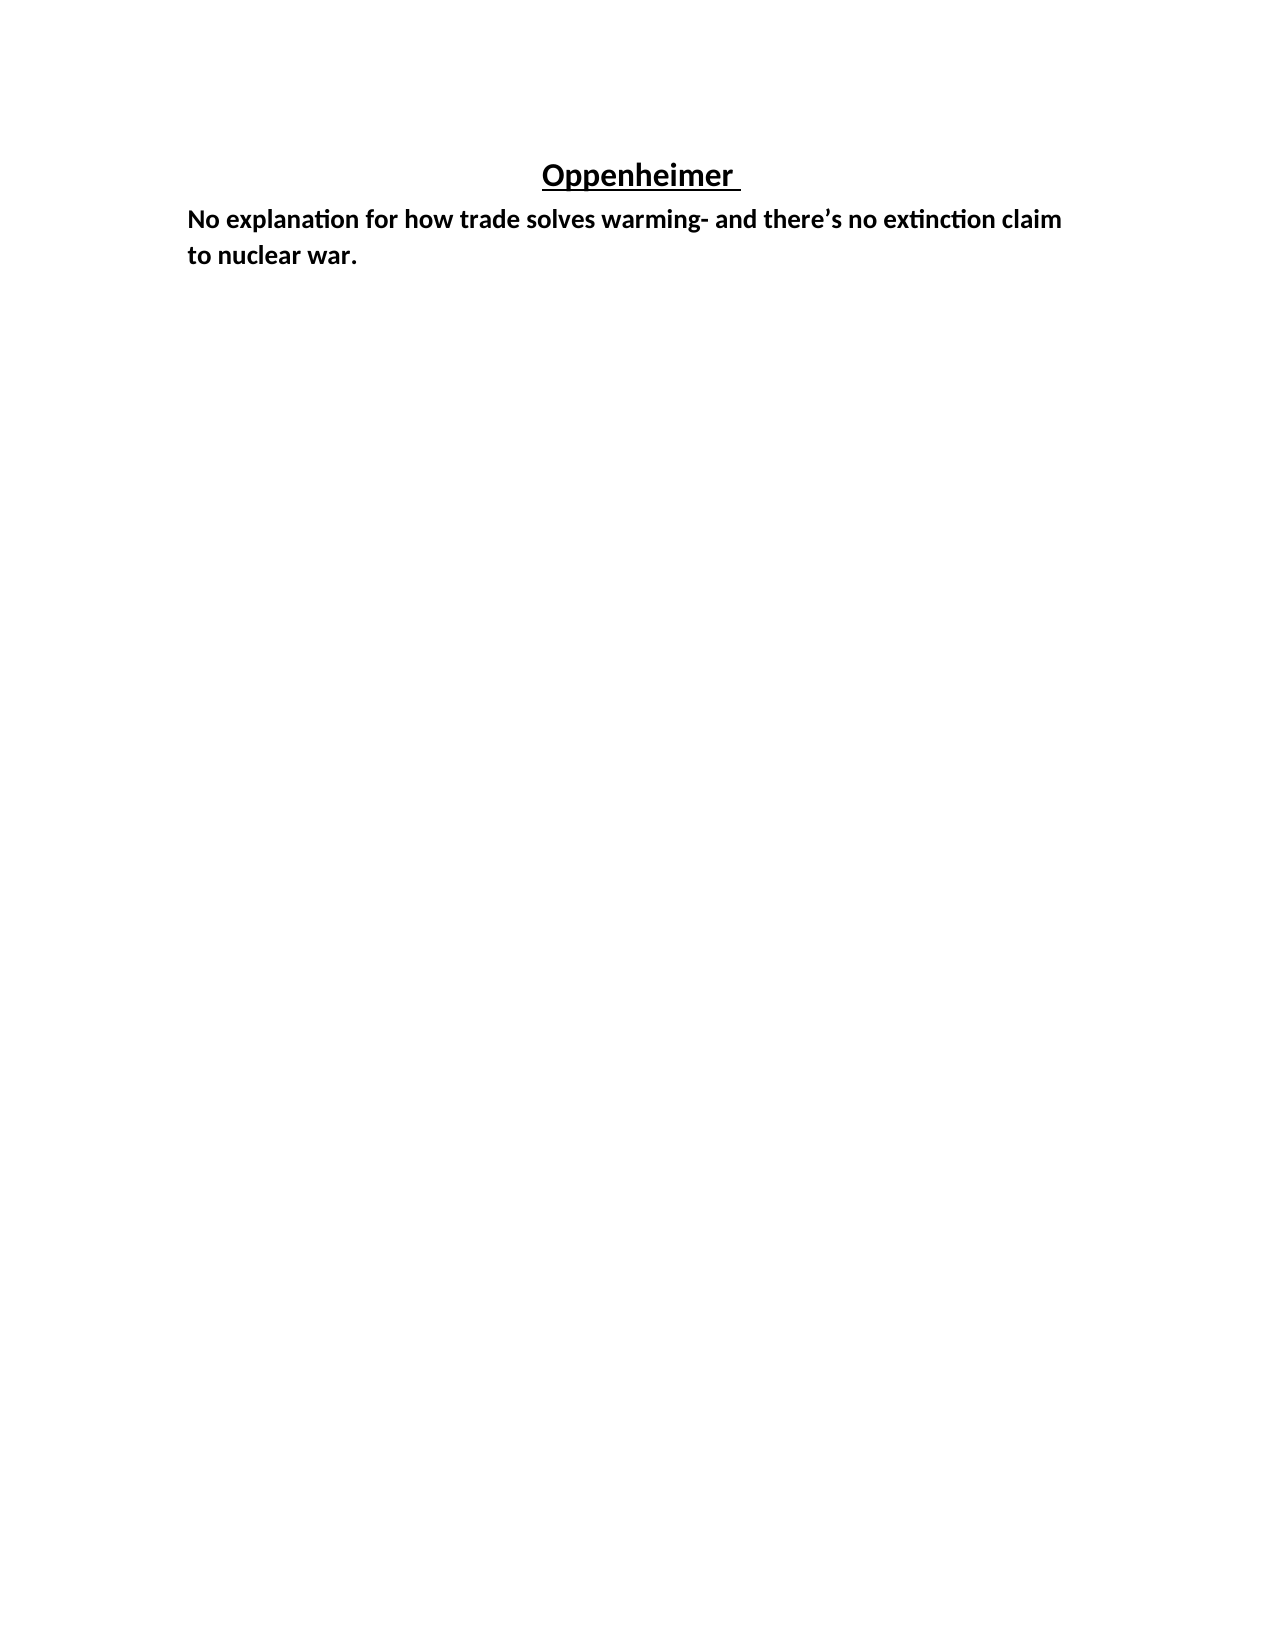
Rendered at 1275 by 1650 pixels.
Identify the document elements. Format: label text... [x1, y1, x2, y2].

subtitle Oppenheimer [187, 154, 1087, 195]
subtitle No explanation for how trade solves warming- and there’s no extinction claim to nuclear war. [187, 202, 1087, 271]
